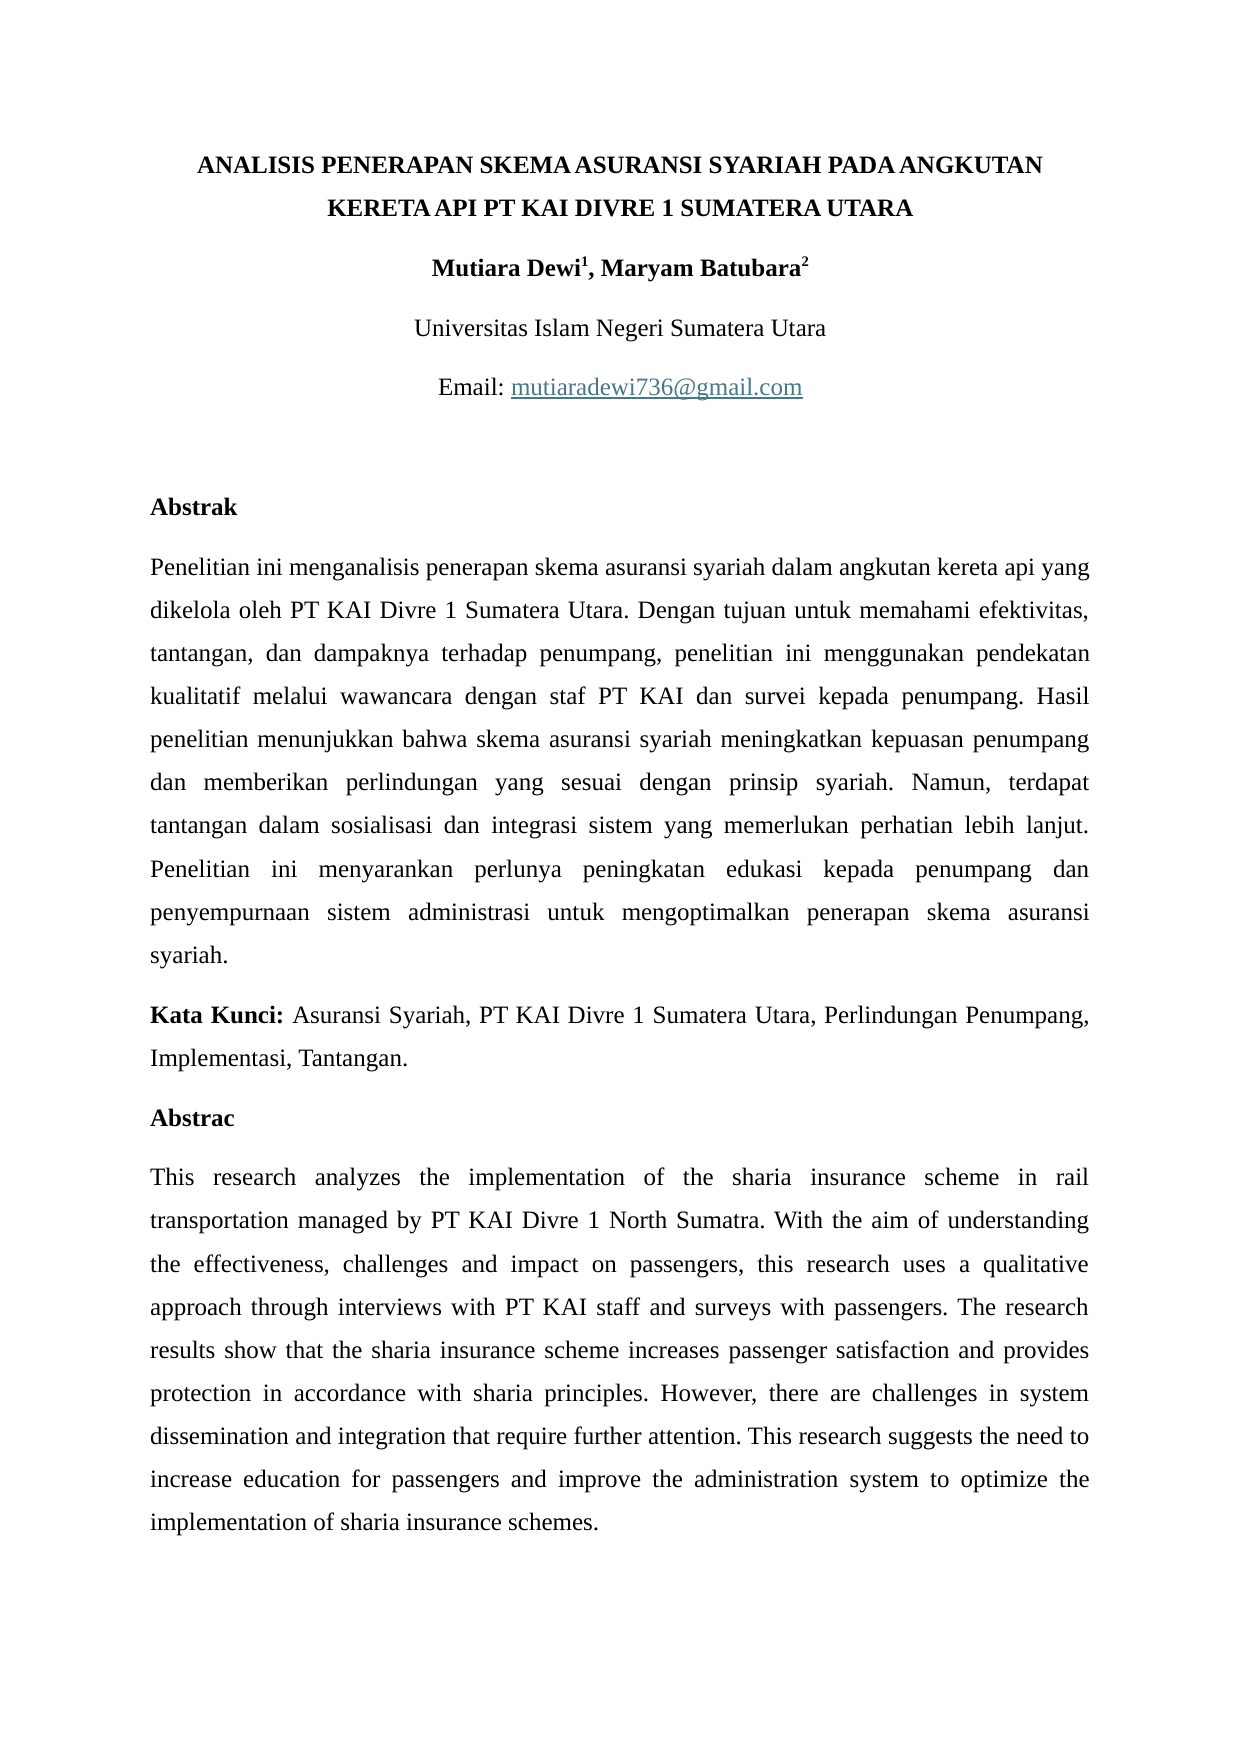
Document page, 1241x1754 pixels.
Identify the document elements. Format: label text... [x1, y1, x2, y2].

text Kata Kunci: Asuransi Syariah, PT KAI Divre 1 Sumatera Utara, Perlindungan Penumpang, Implementasi, Tantangan. [150, 1000, 1090, 1072]
text Mutiara Dewi1, Maryam Batubara2 [150, 253, 1090, 282]
text Universitas Islam Negeri Sumatera Utara [150, 313, 1090, 341]
text Abstrak [150, 492, 1090, 521]
text Abstrac [150, 1103, 1090, 1131]
text Email: mutiaradewi736@gmail.com [150, 372, 1090, 401]
text ANALISIS PENERAPAN SKEMA ASURANSI SYARIAH PADA ANGKUTAN KERETA API PT KAI DIVRE 1 SUMATERA UTARA [150, 150, 1090, 222]
text Penelitian ini menganalisis penerapan skema asuransi syariah dalam angkutan kereta api yang dikelola oleh PT KAI Divre 1 Sumatera Utara. Dengan tujuan untuk memahami efektivitas, tantangan, dan dampaknya terhadap penumpang, penelitian ini menggunakan pendekatan kualitatif melalui wawancara dengan staf PT KAI dan survei kepada penumpang. Hasil penelitian menunjukkan bahwa skema asuransi syariah meningkatkan kepuasan penumpang dan memberikan perlindungan yang sesuai dengan prinsip syariah. Namun, terdapat tantangan dalam sosialisasi dan integrasi sistem yang memerlukan perhatian lebih lanjut. Penelitian ini menyarankan perlunya peningkatan edukasi kepada penumpang dan penyempurnaan sistem administrasi untuk mengoptimalkan penerapan skema asuransi syariah. [150, 552, 1090, 969]
text This research analyzes the implementation of the sharia insurance scheme in rail transportation managed by PT KAI Divre 1 North Sumatra. With the aim of understanding the effectiveness, challenges and impact on passengers, this research uses a qualitative approach through interviews with PT KAI staff and surveys with passengers. The research results show that the sharia insurance scheme increases passenger satisfaction and provides protection in accordance with sharia principles. However, there are challenges in system dissemination and integration that require further attention. This research suggests the need to increase education for passengers and improve the administration system to optimize the implementation of sharia insurance schemes. [150, 1162, 1090, 1536]
